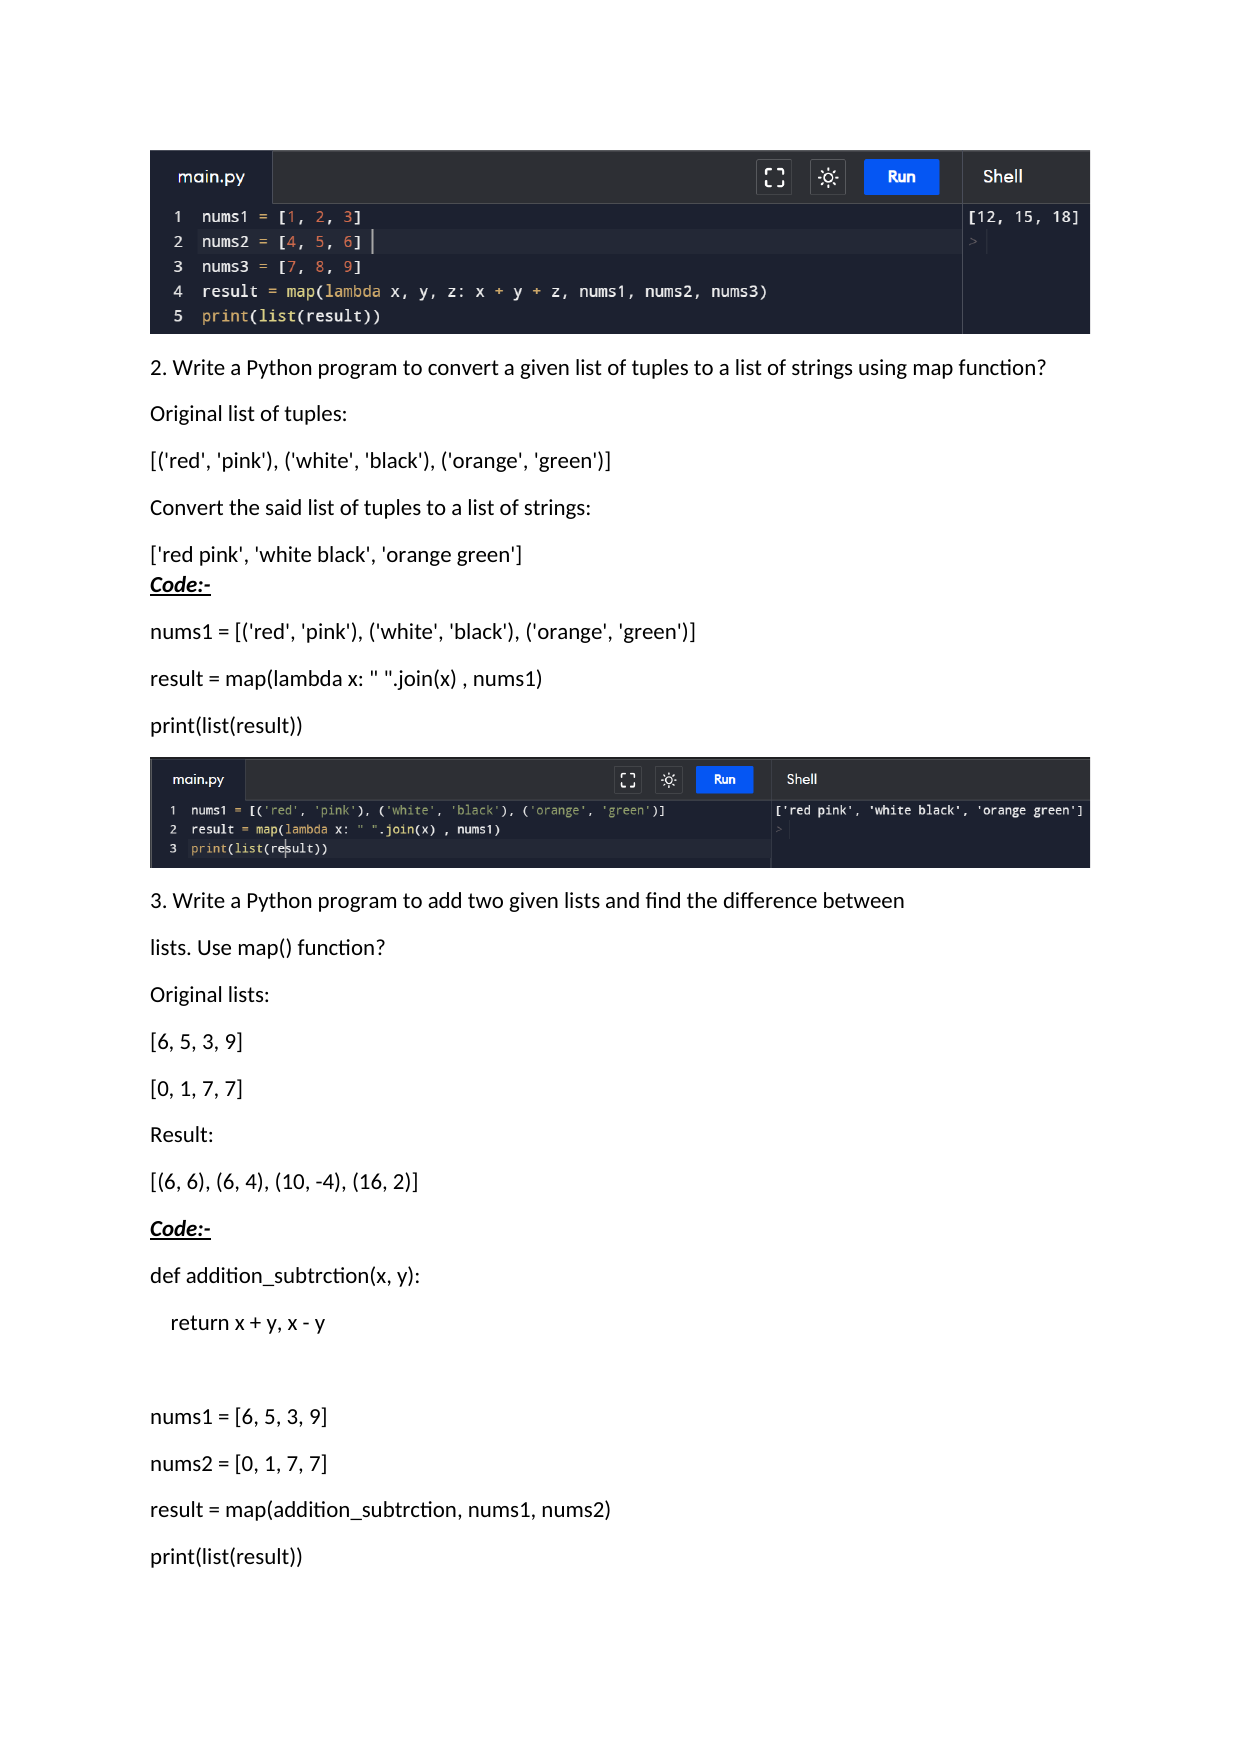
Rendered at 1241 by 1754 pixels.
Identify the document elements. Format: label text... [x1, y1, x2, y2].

text Original lists: [150, 980, 1090, 1008]
text nums1 = [6, 5, 3, 9] [150, 1402, 1090, 1430]
text result = map(addition_subtrction, nums1, nums2) [150, 1496, 1090, 1523]
text [0, 1, 7, 7] [150, 1074, 1090, 1102]
text return x + y, x - y [150, 1308, 1090, 1336]
text Original list of tuples: [150, 399, 1090, 428]
text Code:- [150, 1214, 1090, 1242]
text result = map(lambda x: " ".join(x) , nums1) [150, 664, 1090, 692]
text [6, 5, 3, 9] [150, 1027, 1090, 1055]
text def addition_subtrction(x, y): [150, 1261, 1090, 1289]
picture [150, 757, 1091, 868]
text lists. Use map() function? [150, 933, 1090, 961]
text 3. Write a Python program to add two given lists and find the difference between [150, 886, 1090, 914]
text [(6, 6), (6, 4), (10, -4), (16, 2)] [150, 1167, 1090, 1195]
text print(list(result)) [150, 711, 1090, 739]
text [('red', 'pink'), ('white', 'black'), ('orange', 'green')] [150, 446, 1090, 474]
text ['red pink', 'white black', 'orange green'] Code:- [150, 540, 1090, 598]
text print(list(result)) [150, 1542, 1090, 1570]
text nums2 = [0, 1, 7, 7] [150, 1449, 1090, 1477]
text Result: [150, 1121, 1090, 1148]
picture [150, 150, 1091, 334]
text nums1 = [('red', 'pink'), ('white', 'black'), ('orange', 'green')] [150, 617, 1090, 645]
text Convert the said list of tuples to a list of strings: [150, 493, 1090, 521]
text 2. Write a Python program to convert a given list of tuples to a list of strings using map function? [150, 353, 1090, 381]
